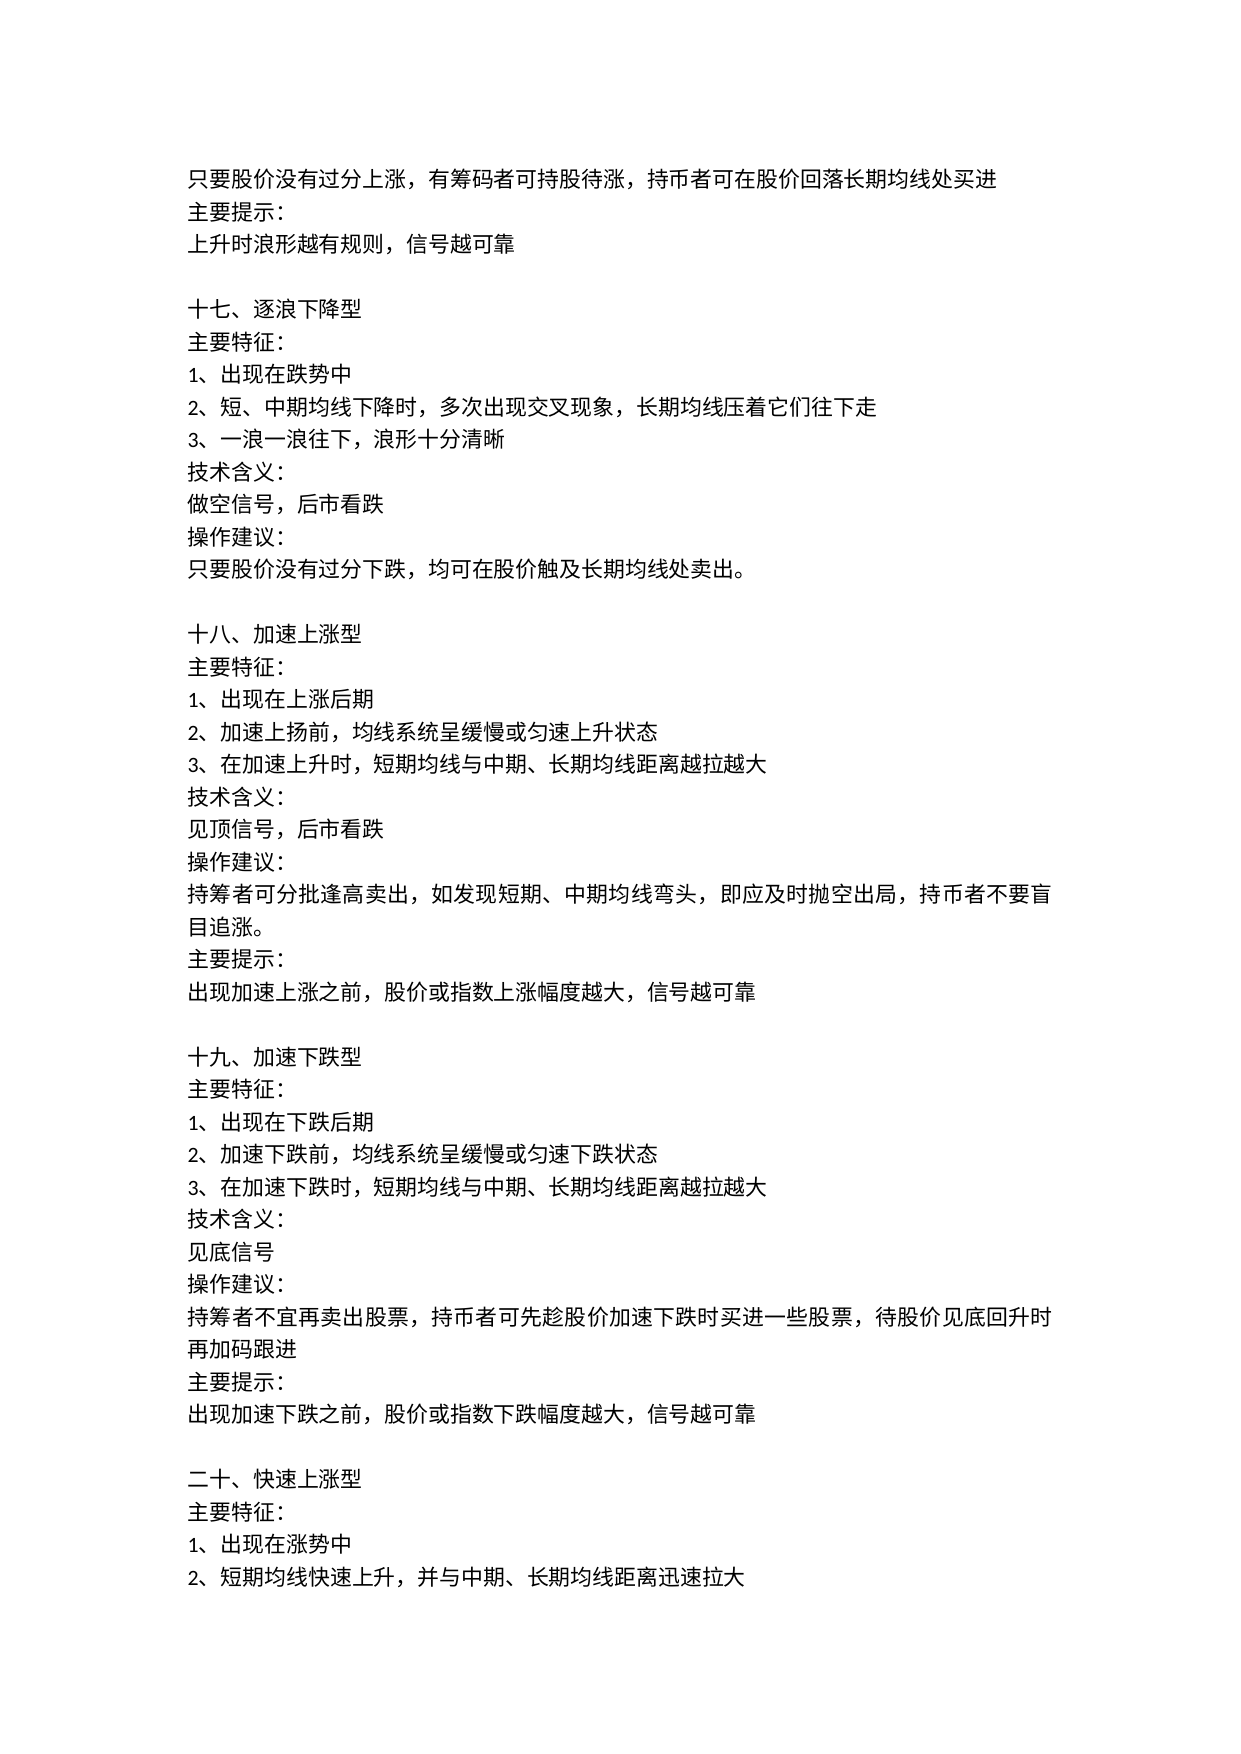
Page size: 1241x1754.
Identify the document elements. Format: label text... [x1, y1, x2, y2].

text 见底信号 [187, 1234, 1053, 1267]
text 2、加速下跌前，均线系统呈缓慢或匀速下跌状态 [187, 1137, 1053, 1169]
text 主要特征： [187, 1494, 1053, 1527]
text 主要提示： [187, 1364, 1053, 1397]
text 上升时浪形越有规则，信号越可靠 [187, 227, 1053, 259]
text 主要特征： [187, 324, 1053, 357]
text 做空信号，后市看跌 [187, 487, 1053, 519]
text 见顶信号，后市看跌 [187, 812, 1053, 844]
text 技术含义： [187, 779, 1053, 812]
text 操作建议： [187, 844, 1053, 877]
text 操作建议： [187, 1267, 1053, 1299]
text 3、在加速下跌时，短期均线与中期、长期均线距离越拉越大 [187, 1169, 1053, 1202]
text 十七、逐浪下降型 [187, 292, 1053, 324]
text 2、短、中期均线下降时，多次出现交叉现象，长期均线压着它们往下走 [187, 389, 1053, 422]
text 只要股价没有过分上涨，有筹码者可持股待涨，持币者可在股价回落长期均线处买进 [187, 162, 1053, 194]
text 主要特征： [187, 649, 1053, 682]
text 1、出现在涨势中 [187, 1527, 1053, 1559]
text 二十、快速上涨型 [187, 1462, 1053, 1494]
text 技术含义： [187, 1202, 1053, 1234]
text 1、出现在上涨后期 [187, 682, 1053, 714]
text 主要特征： [187, 1072, 1053, 1104]
text 操作建议： [187, 519, 1053, 552]
text 出现加速上涨之前，股价或指数上涨幅度越大，信号越可靠 [187, 974, 1053, 1007]
text 出现加速下跌之前，股价或指数下跌幅度越大，信号越可靠 [187, 1397, 1053, 1429]
text 2、加速上扬前，均线系统呈缓慢或匀速上升状态 [187, 714, 1053, 747]
text 十八、加速上涨型 [187, 617, 1053, 649]
text 3、在加速上升时，短期均线与中期、长期均线距离越拉越大 [187, 747, 1053, 779]
text 1、出现在跌势中 [187, 357, 1053, 389]
text 持筹者可分批逢高卖出，如发现短期、中期均线弯头，即应及时抛空出局，持币者不要盲目追涨。 [187, 877, 1053, 942]
text 主要提示： [187, 942, 1053, 974]
text 技术含义： [187, 454, 1053, 487]
text 2、短期均线快速上升，并与中期、长期均线距离迅速拉大 [187, 1559, 1053, 1592]
text 持筹者不宜再卖出股票，持币者可先趁股价加速下跌时买进一些股票，待股价见底回升时，再加码跟进 [187, 1299, 1053, 1364]
text 只要股价没有过分下跌，均可在股价触及长期均线处卖出。 [187, 552, 1053, 584]
text 3、一浪一浪往下，浪形十分清晰 [187, 422, 1053, 454]
text 1、出现在下跌后期 [187, 1104, 1053, 1137]
text 十九、加速下跌型 [187, 1039, 1053, 1072]
text 主要提示： [187, 194, 1053, 227]
